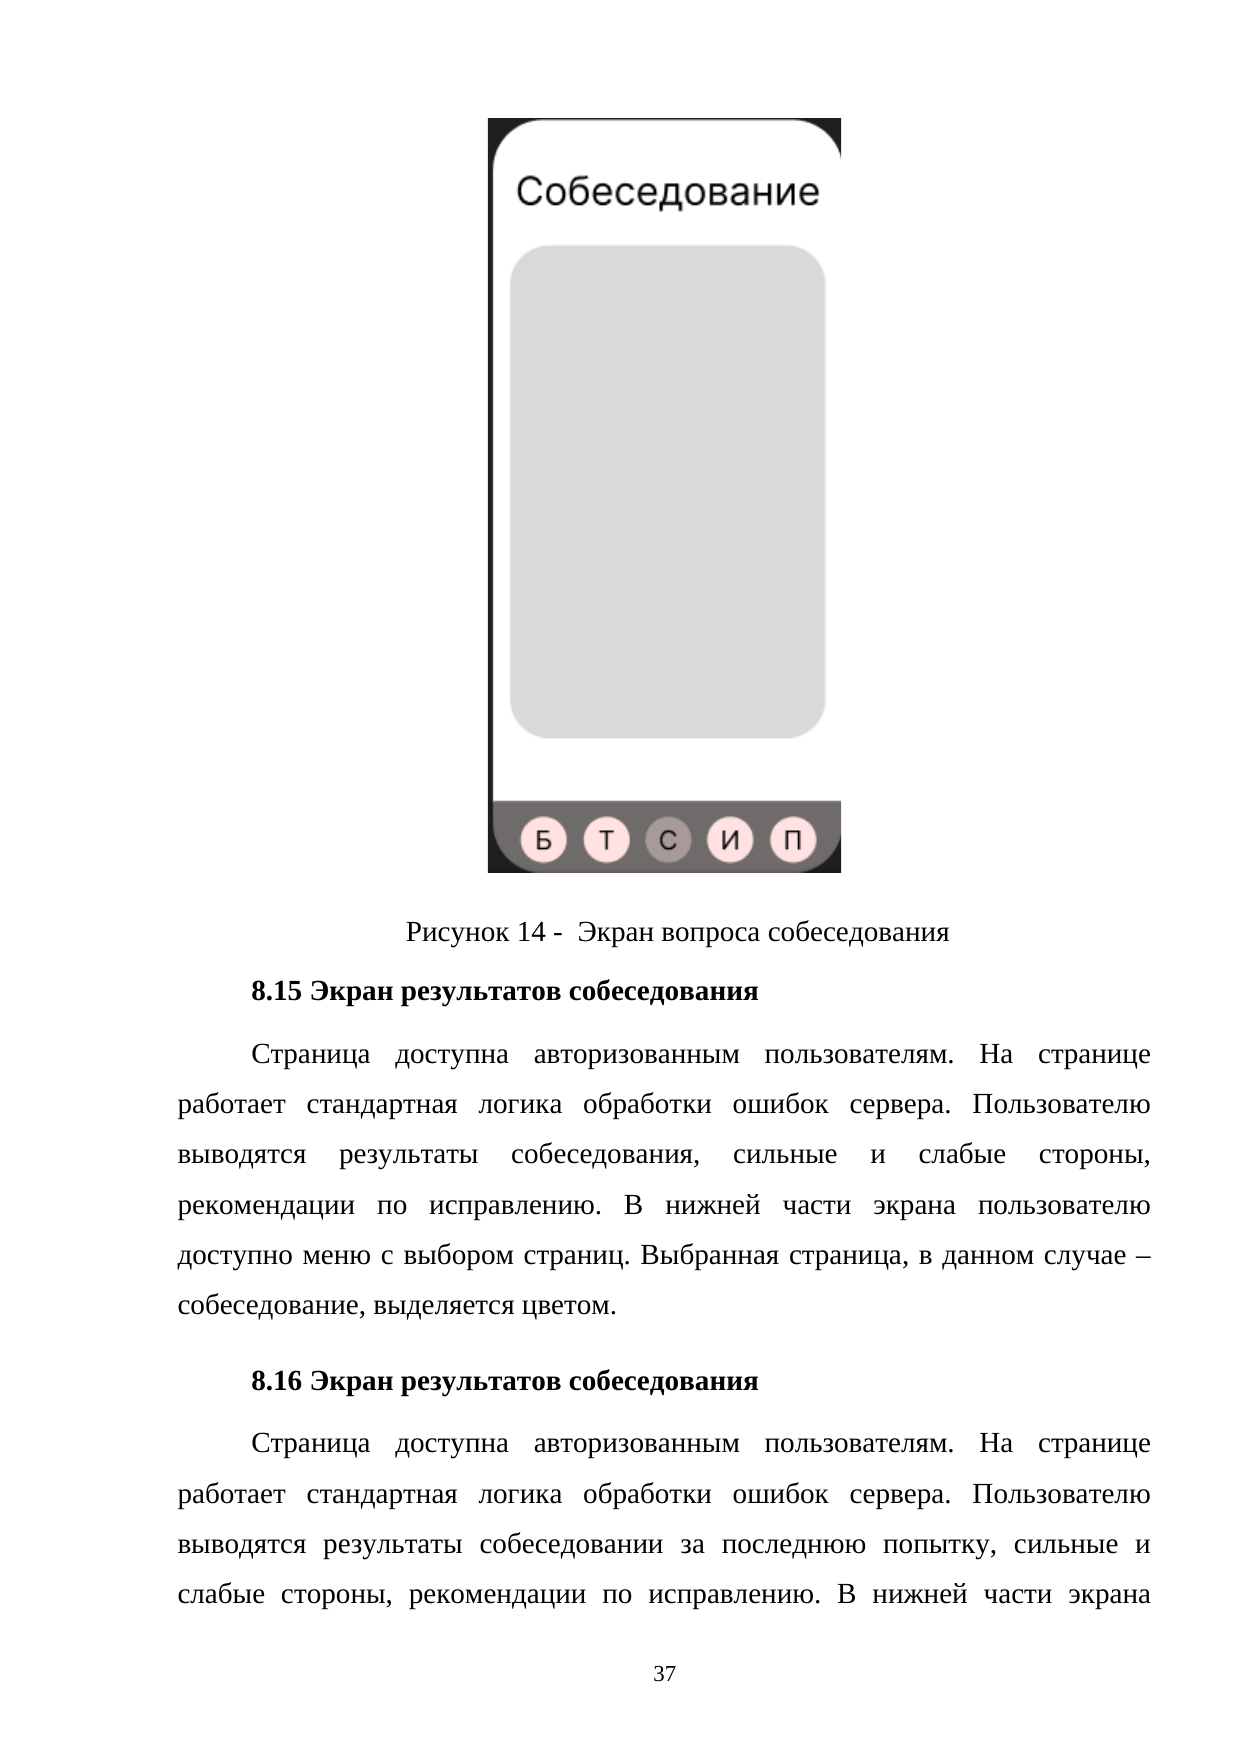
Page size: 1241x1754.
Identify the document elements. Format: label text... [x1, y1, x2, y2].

text Страница доступна авторизованным пользователям. На странице работает стандартная логика обработки ошибок сервера. Пользователю выводятся результаты собеседования, сильные и слабые стороны, рекомендации по исправлению. В нижней части экрана пользователю доступно меню с выбором страниц. Выбранная страница, в данном случае – собеседование, выделяется цветом. [177, 1036, 1152, 1321]
text Экран вопроса собеседования [289, 914, 1152, 948]
text Экран результатов собеседования [177, 1363, 1152, 1396]
picture [487, 118, 842, 873]
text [177, 1426, 1152, 1610]
text Экран результатов собеседования [177, 973, 1152, 1007]
